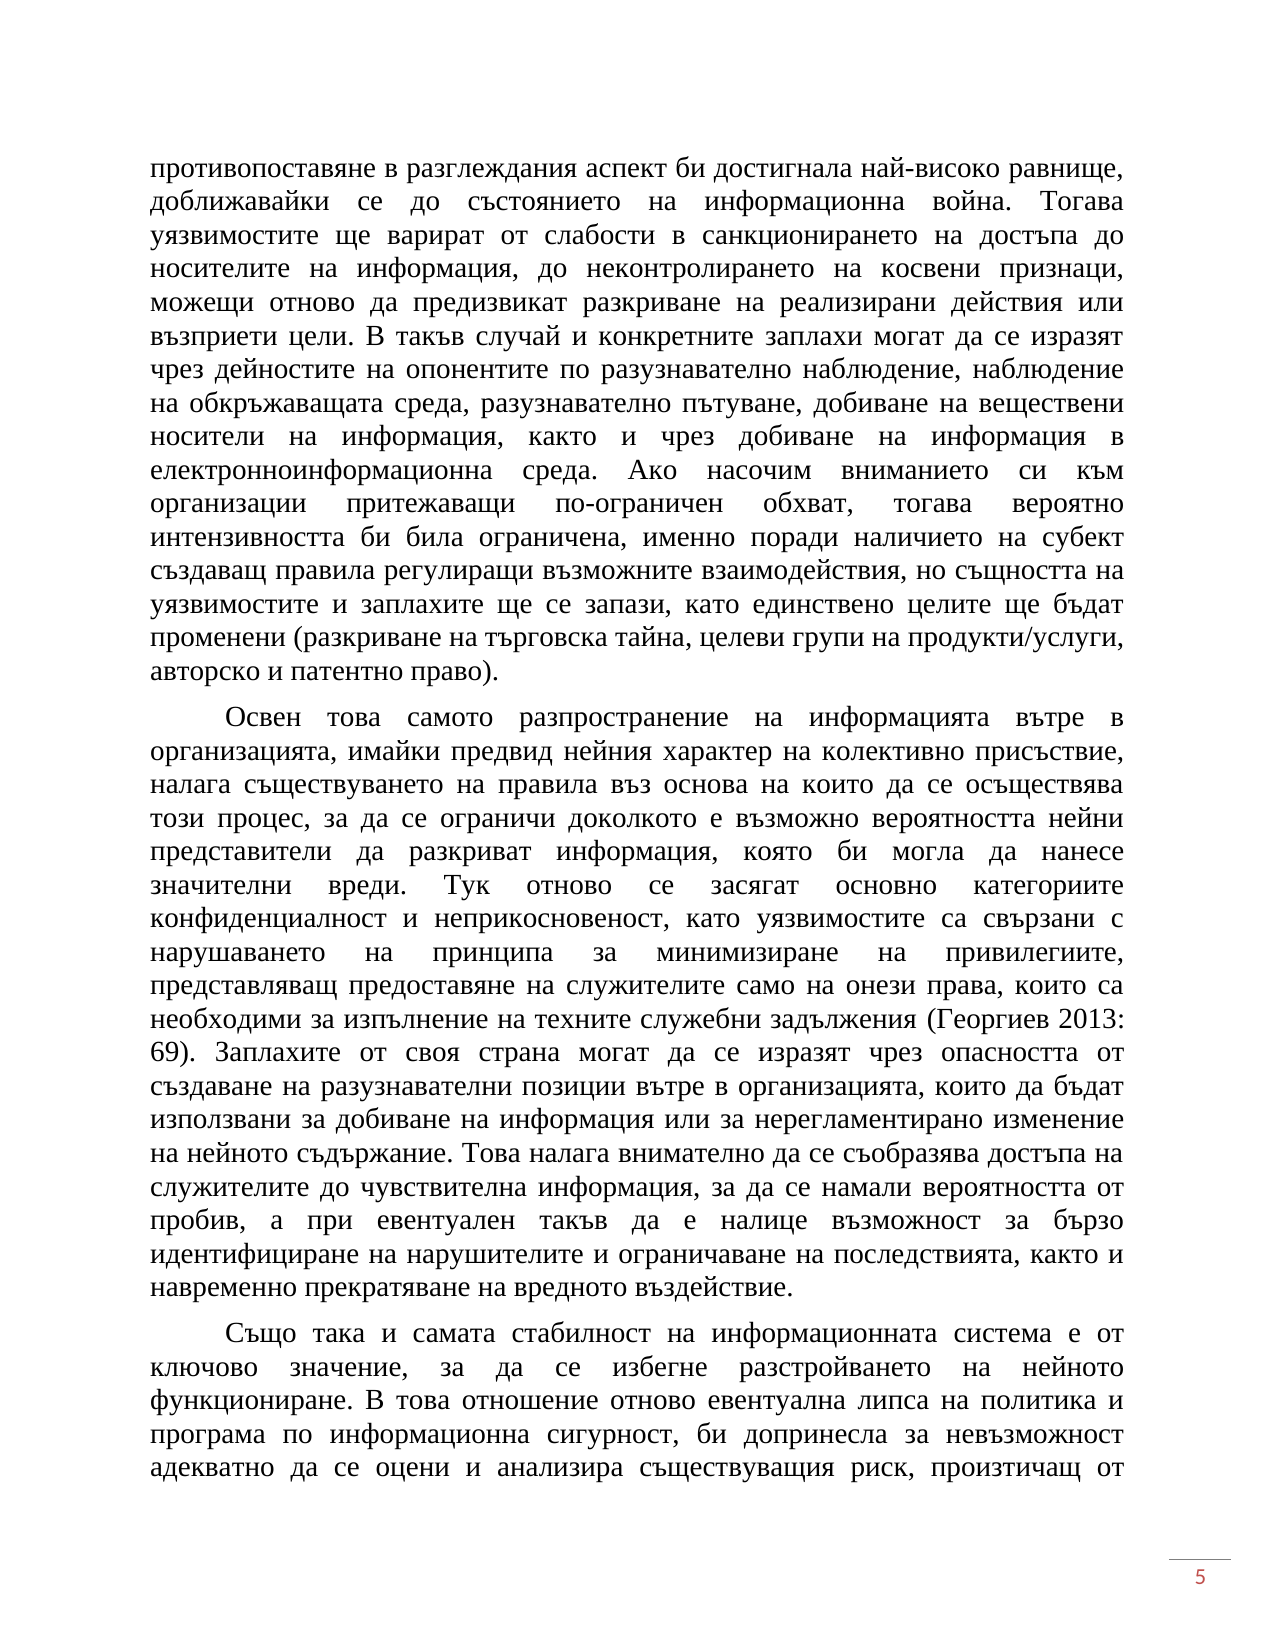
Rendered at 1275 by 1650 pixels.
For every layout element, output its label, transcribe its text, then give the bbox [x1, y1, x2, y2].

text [150, 1315, 1125, 1483]
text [150, 150, 1125, 687]
text Освен това самото разпространение на информацията вътре в организацията, имайки предвид нейния характер на колективно присъствие, налага съществуването на правила въз основа на които да се осъществява този процес, за да се ограничи доколкото е възможно вероятността нейни представители да разкриват информация, която би могла да нанесе значителни вреди. Тук отново се засягат основно категориите конфиденциалност и неприкосновеност, като уязвимостите са свързани с нарушаването на принципа за минимизиране на привилегиите, представляващ предоставяне на служителите само на онези права, които са необходими за изпълнение на техните служебни задължения (Георгиев 2013: 69). Заплахите от своя страна могат да се изразят чрез опасността от създаване на разузнавателни позиции вътре в организацията, които да бъдат използвани за добиване на информация или за нерегламентирано изменение на нейното съдържание. Това налага внимателно да се съобразява достъпа на служителите до чувствителна информация, за да се намали вероятността от пробив, а при евентуален такъв да е налице възможност за бързо идентифициране на нарушителите и ограничаване на последствията, както и навременно прекратяване на вредното въздействие. [150, 699, 1125, 1303]
